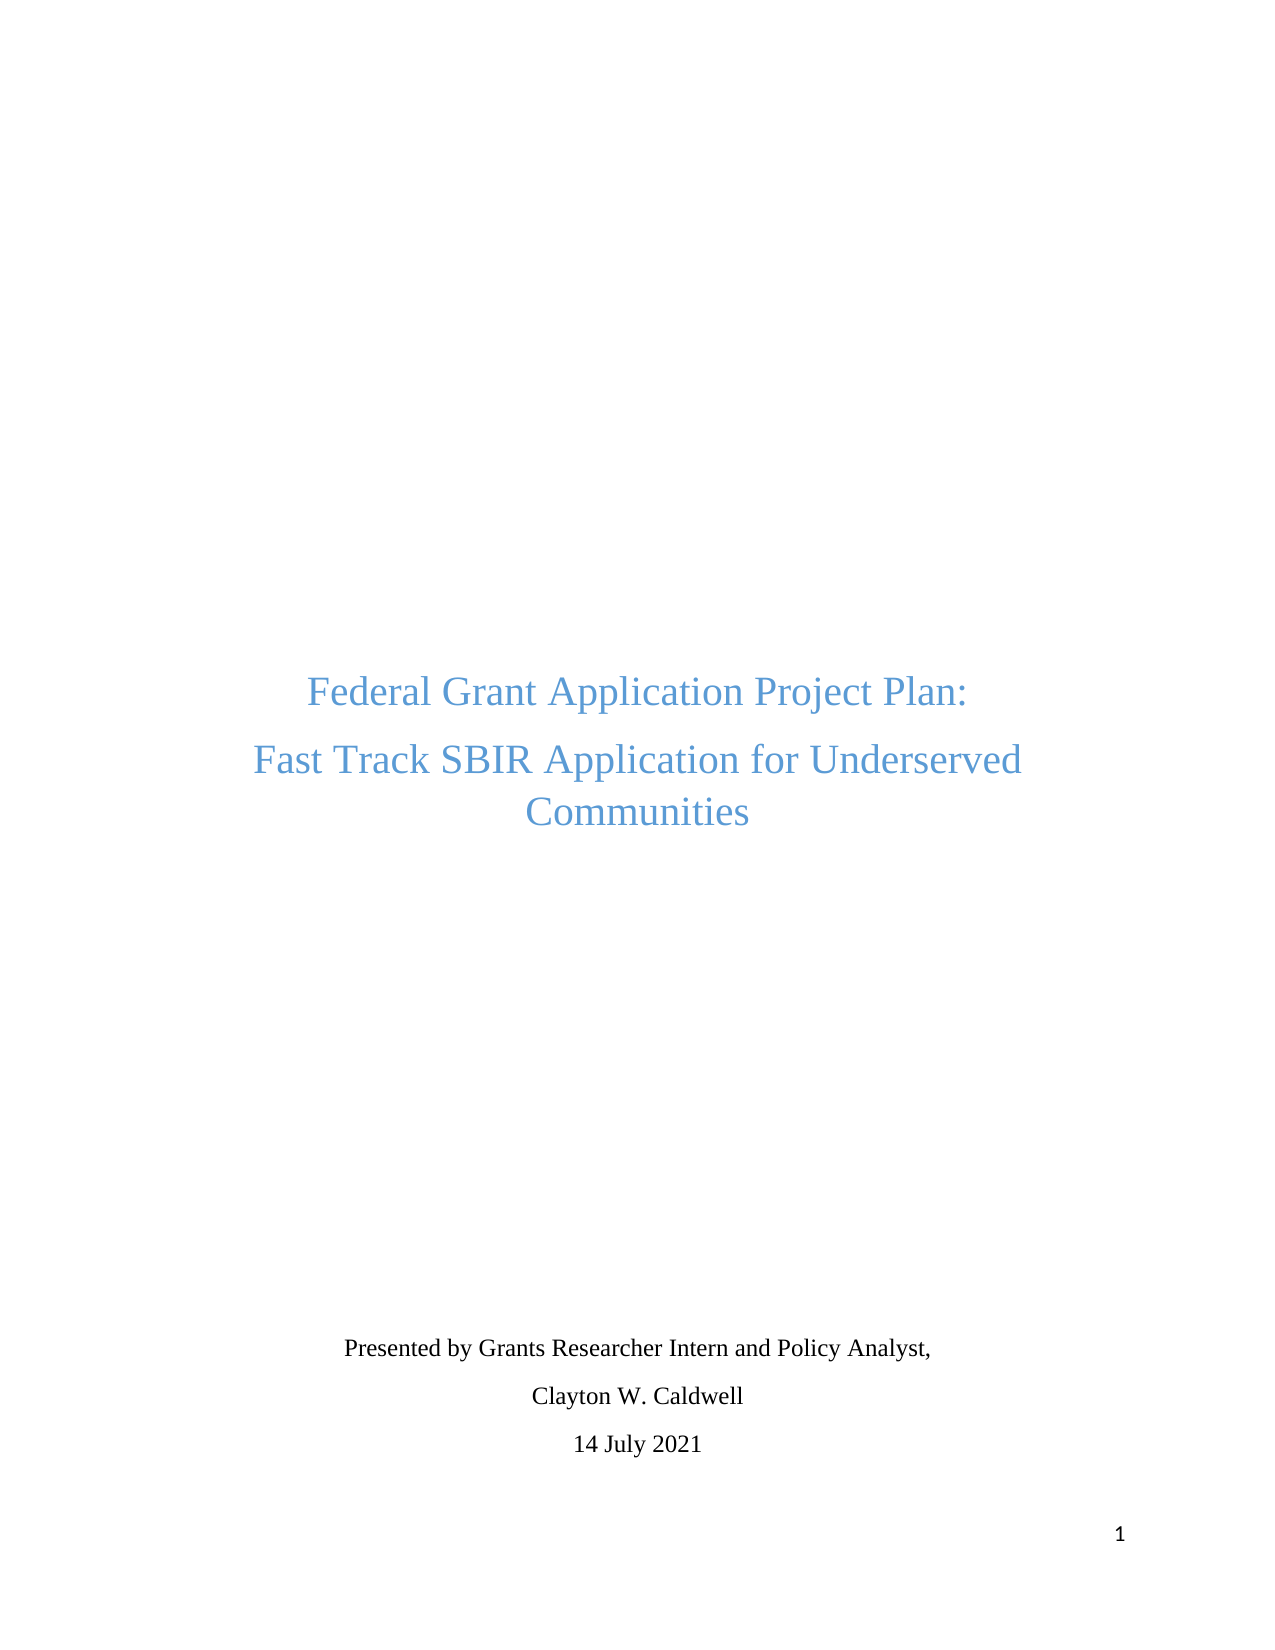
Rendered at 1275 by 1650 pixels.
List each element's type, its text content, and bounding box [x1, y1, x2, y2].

text Fast Track SBIR Application for Underserved Communities [150, 735, 1125, 834]
text Presented by Grants Researcher Intern and Policy Analyst, [150, 1333, 1125, 1362]
text Clayton W. Caldwell [150, 1381, 1125, 1410]
text Federal Grant Application Project Plan: [150, 667, 1125, 714]
text 14 July 2021 [150, 1429, 1125, 1457]
